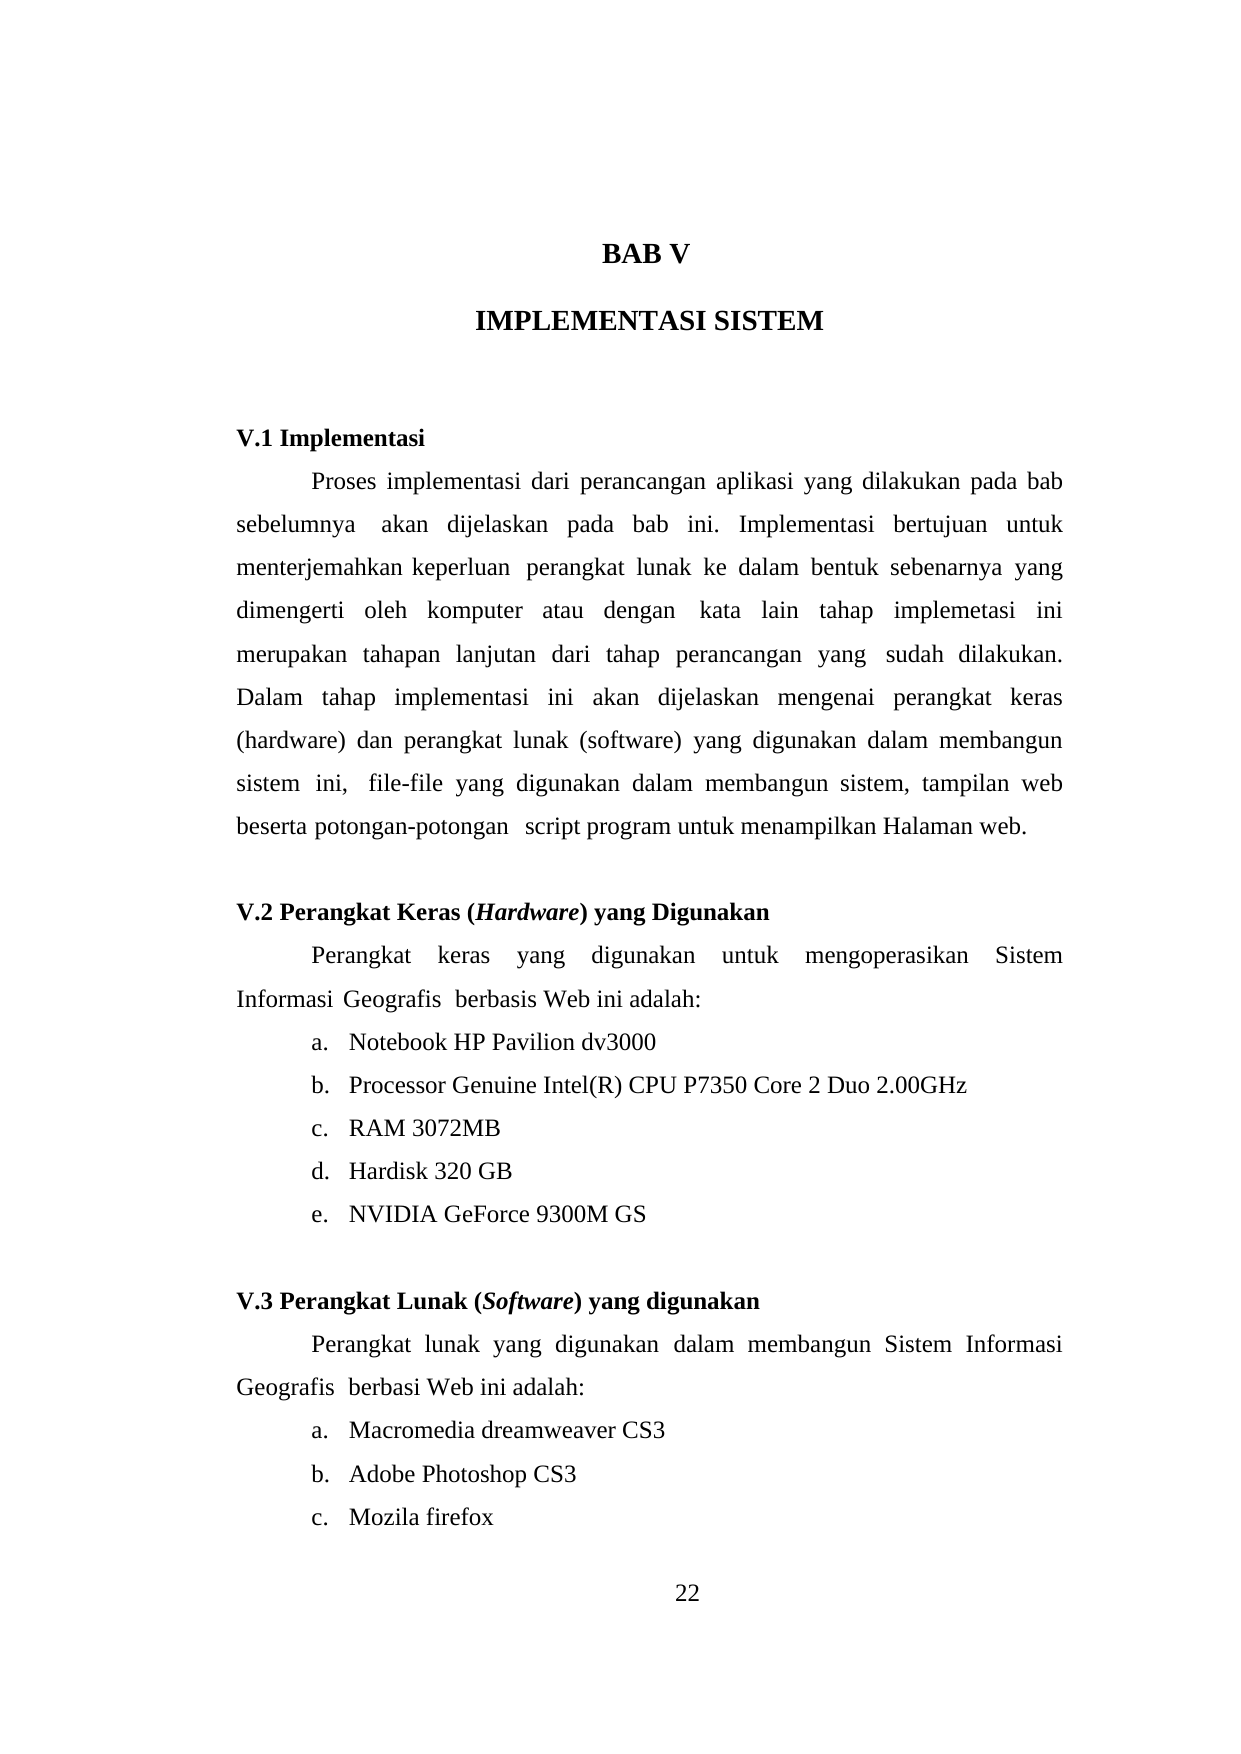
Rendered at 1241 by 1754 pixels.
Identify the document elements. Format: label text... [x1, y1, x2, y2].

subtitle Implementasi [236, 423, 1063, 452]
list Mozila firefox [311, 1502, 1063, 1531]
list Macromedia dreamweaver CS3 [311, 1416, 1063, 1444]
text Perangkat lunak yang digunakan dalam membangun Sistem Informasi Geografis berbasi Web ini adalah: [236, 1329, 1063, 1401]
list Notebook HP Pavilion dv3000 [311, 1027, 1063, 1056]
list RAM 3072MB [311, 1113, 1063, 1142]
list NVIDIA GeForce 9300M GS [311, 1199, 1063, 1228]
subtitle Perangkat Lunak (Software) yang digunakan [236, 1286, 1063, 1315]
list Adobe Photoshop CS3 [311, 1459, 1063, 1487]
list Processor Genuine Intel(R) CPU P7350 Core 2 Duo 2.00GHz [311, 1070, 1063, 1099]
list Hardisk 320 GB [311, 1156, 1063, 1185]
text Proses implementasi dari perancangan aplikasi yang dilakukan pada bab sebelumnya akan dijelaskan pada bab ini. Implementasi bertujuan untuk menterjemahkan keperluan perangkat lunak ke dalam bentuk sebenarnya yang dimengerti oleh komputer atau dengan kata lain tahap implemetasi ini merupakan tahapan lanjutan dari tahap perancangan yang sudah dilakukan. Dalam tahap implementasi ini akan dijelaskan mengenai perangkat keras (hardware) dan perangkat lunak (software) yang digunakan dalam membangun sistem ini, file-file yang digunakan dalam membangun sistem, tampilan web beserta potongan-potongan script program untuk menampilkan Halaman web. [236, 466, 1063, 840]
subtitle IMPLEMENTASI SISTEM [236, 236, 1063, 337]
text Perangkat keras yang digunakan untuk mengoperasikan Sistem Informasi Geografis berbasis Web ini adalah: [236, 941, 1063, 1012]
subtitle Perangkat Keras (Hardware) yang Digunakan [236, 897, 1063, 926]
